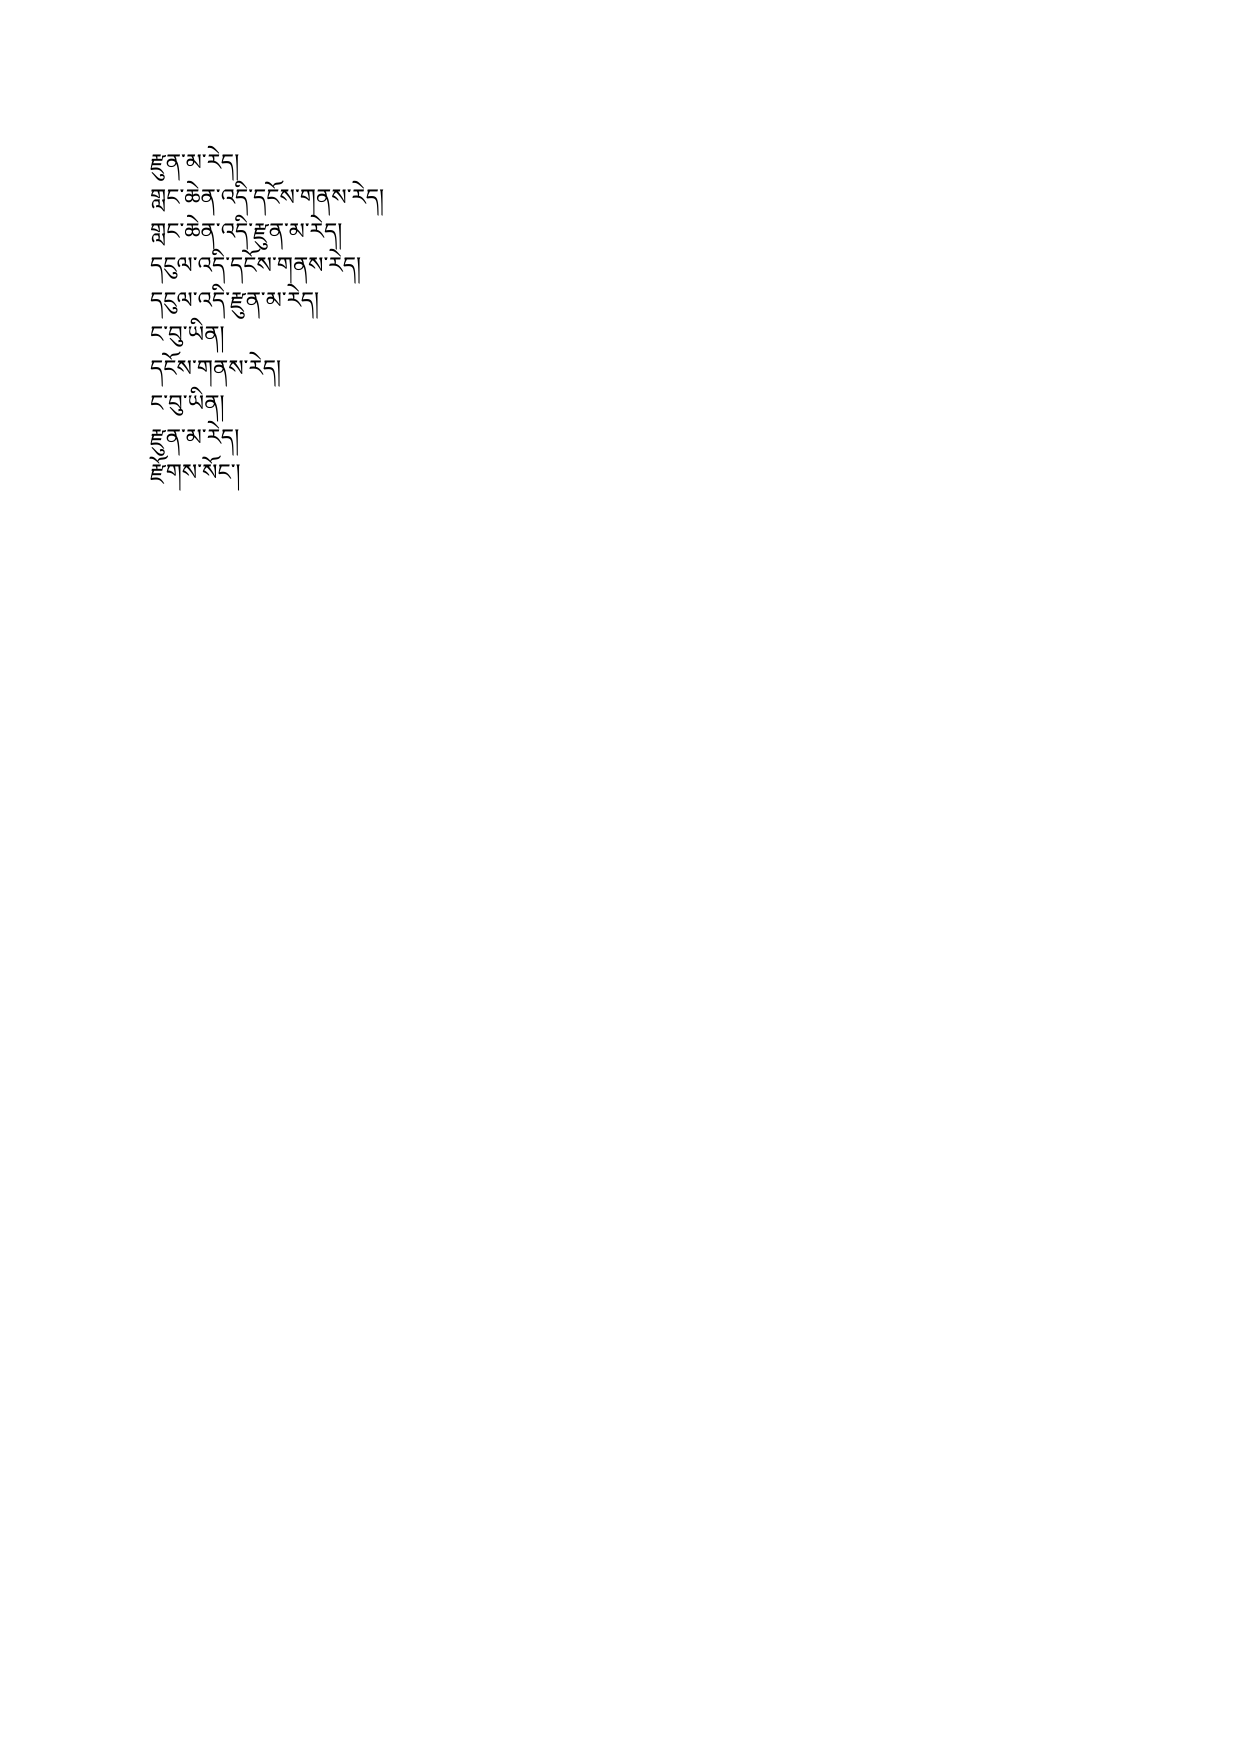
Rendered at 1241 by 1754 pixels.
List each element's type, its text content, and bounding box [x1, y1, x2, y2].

text དངུལ་འདི་དངོས་གནས་རེད། [150, 253, 1090, 283]
text ང་བུ་ཡིན། [150, 391, 1090, 421]
text རྫུན་མ་རེད། [150, 150, 1090, 180]
text ང་བུ་ཡིན། [150, 322, 1090, 352]
text རྫོགས་སོང་། [150, 459, 1090, 489]
text དངོས་གནས་རེད། [150, 356, 1090, 386]
text གླང་ཆེན་འདི་དངོས་གནས་རེད། [150, 184, 1090, 214]
text རྫུན་མ་རེད། [150, 425, 1090, 455]
text དངུལ་འདི་རྫུན་མ་རེད། [150, 287, 1090, 317]
text གླང་ཆེན་འདི་རྫུན་མ་རེད། [150, 219, 1090, 249]
